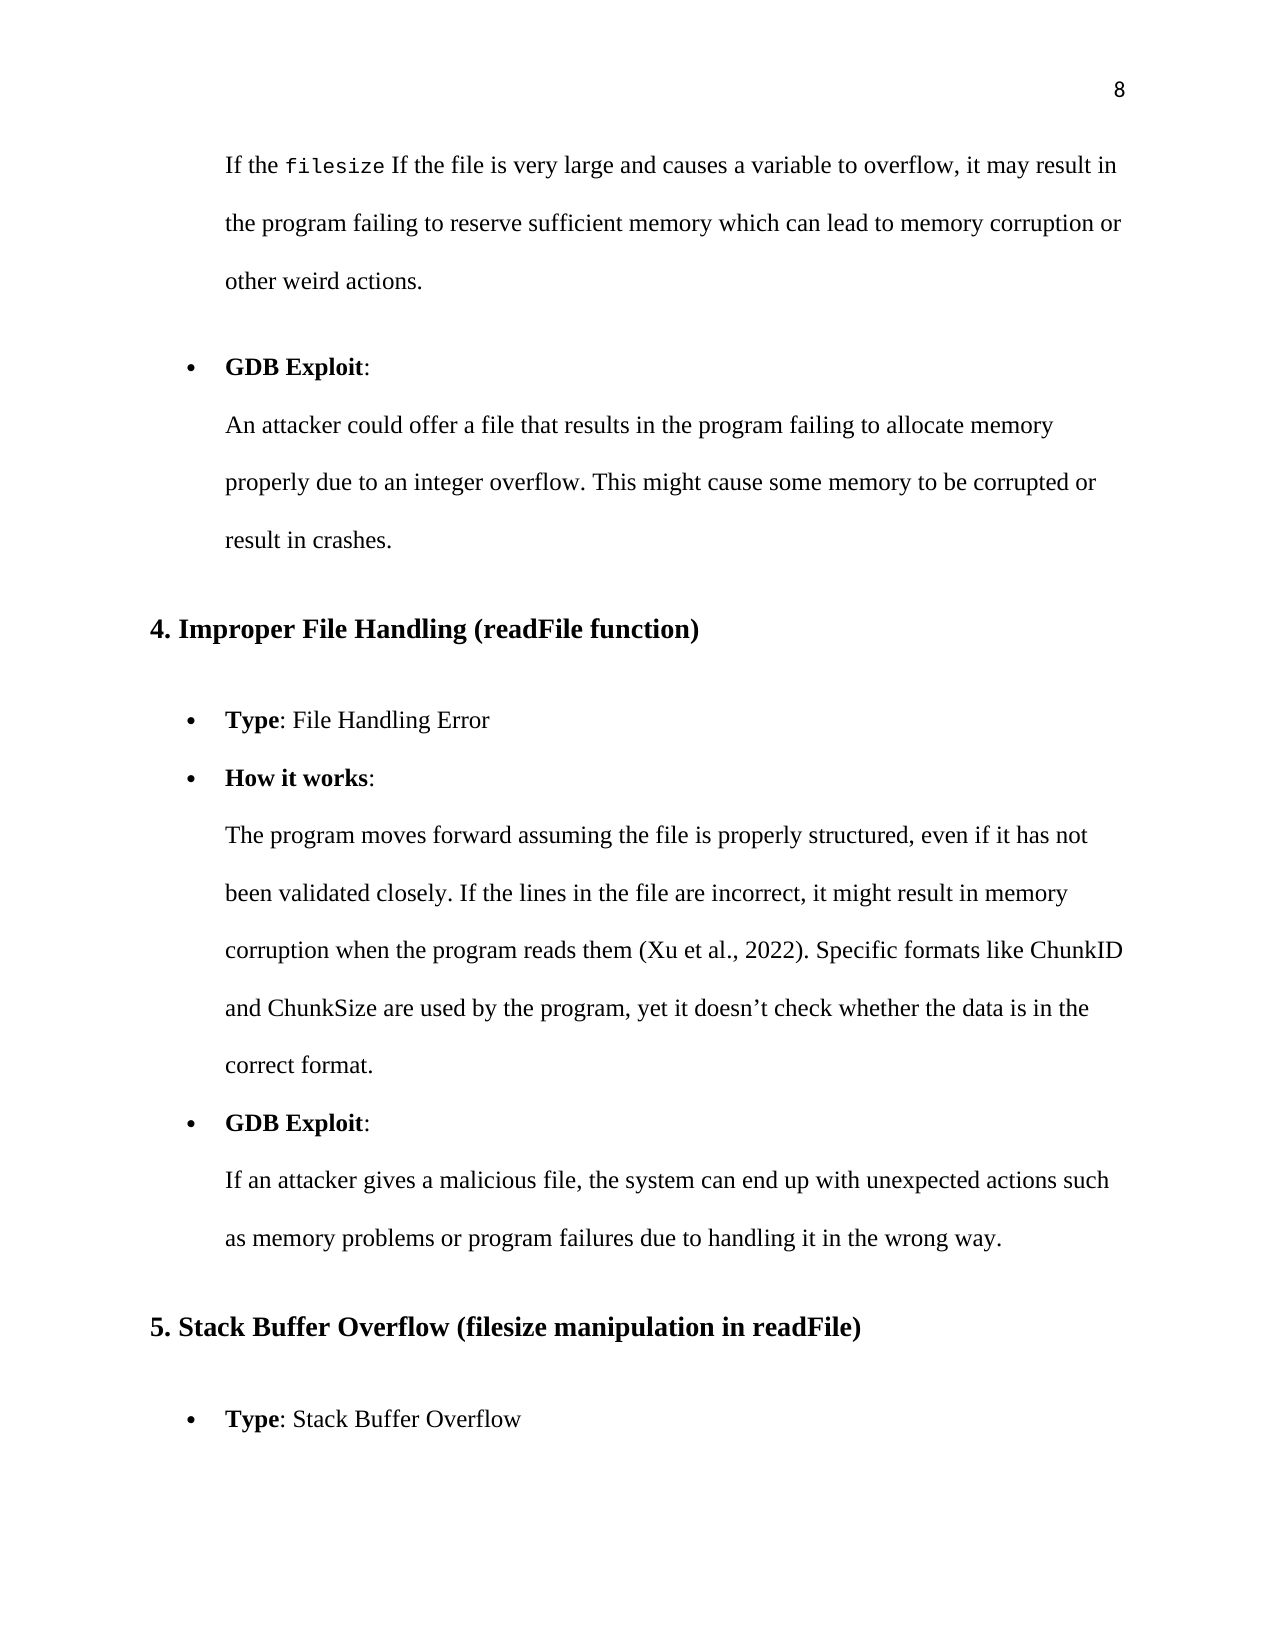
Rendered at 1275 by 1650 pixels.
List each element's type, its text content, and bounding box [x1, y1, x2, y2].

text 4. Improper File Handling (readFile function) [150, 612, 1125, 644]
list GDB Exploit: If an attacker gives a malicious file, the system can end up with unexpected actions such as memory problems or program failures due to handling it in the wrong way. [187, 1108, 1125, 1252]
text 5. Stack Buffer Overflow (filesize manipulation in readFile) [150, 1310, 1125, 1342]
list Type: Stack Buffer Overflow [187, 1404, 1125, 1432]
list GDB Exploit: An attacker could offer a file that results in the program failing to allocate memory properly due to an integer overflow. This might cause some memory to be corrupted or result in crashes. [187, 352, 1125, 554]
text If the filesize If the file is very large and causes a variable to overflow, it may result in the program failing to reserve sufficient memory which can lead to memory corruption or other weird actions. [225, 150, 1125, 294]
list How it works: The program moves forward assuming the file is properly structured, even if it has not been validated closely. If the lines in the file are incorrect, it might result in memory corruption when the program reads them (Xu et al., 2022). Specific formats like ChunkID and ChunkSize are used by the program, yet it doesn’t check whether the data is in the correct format. [187, 763, 1125, 1079]
list Type: File Handling Error [187, 706, 1125, 734]
